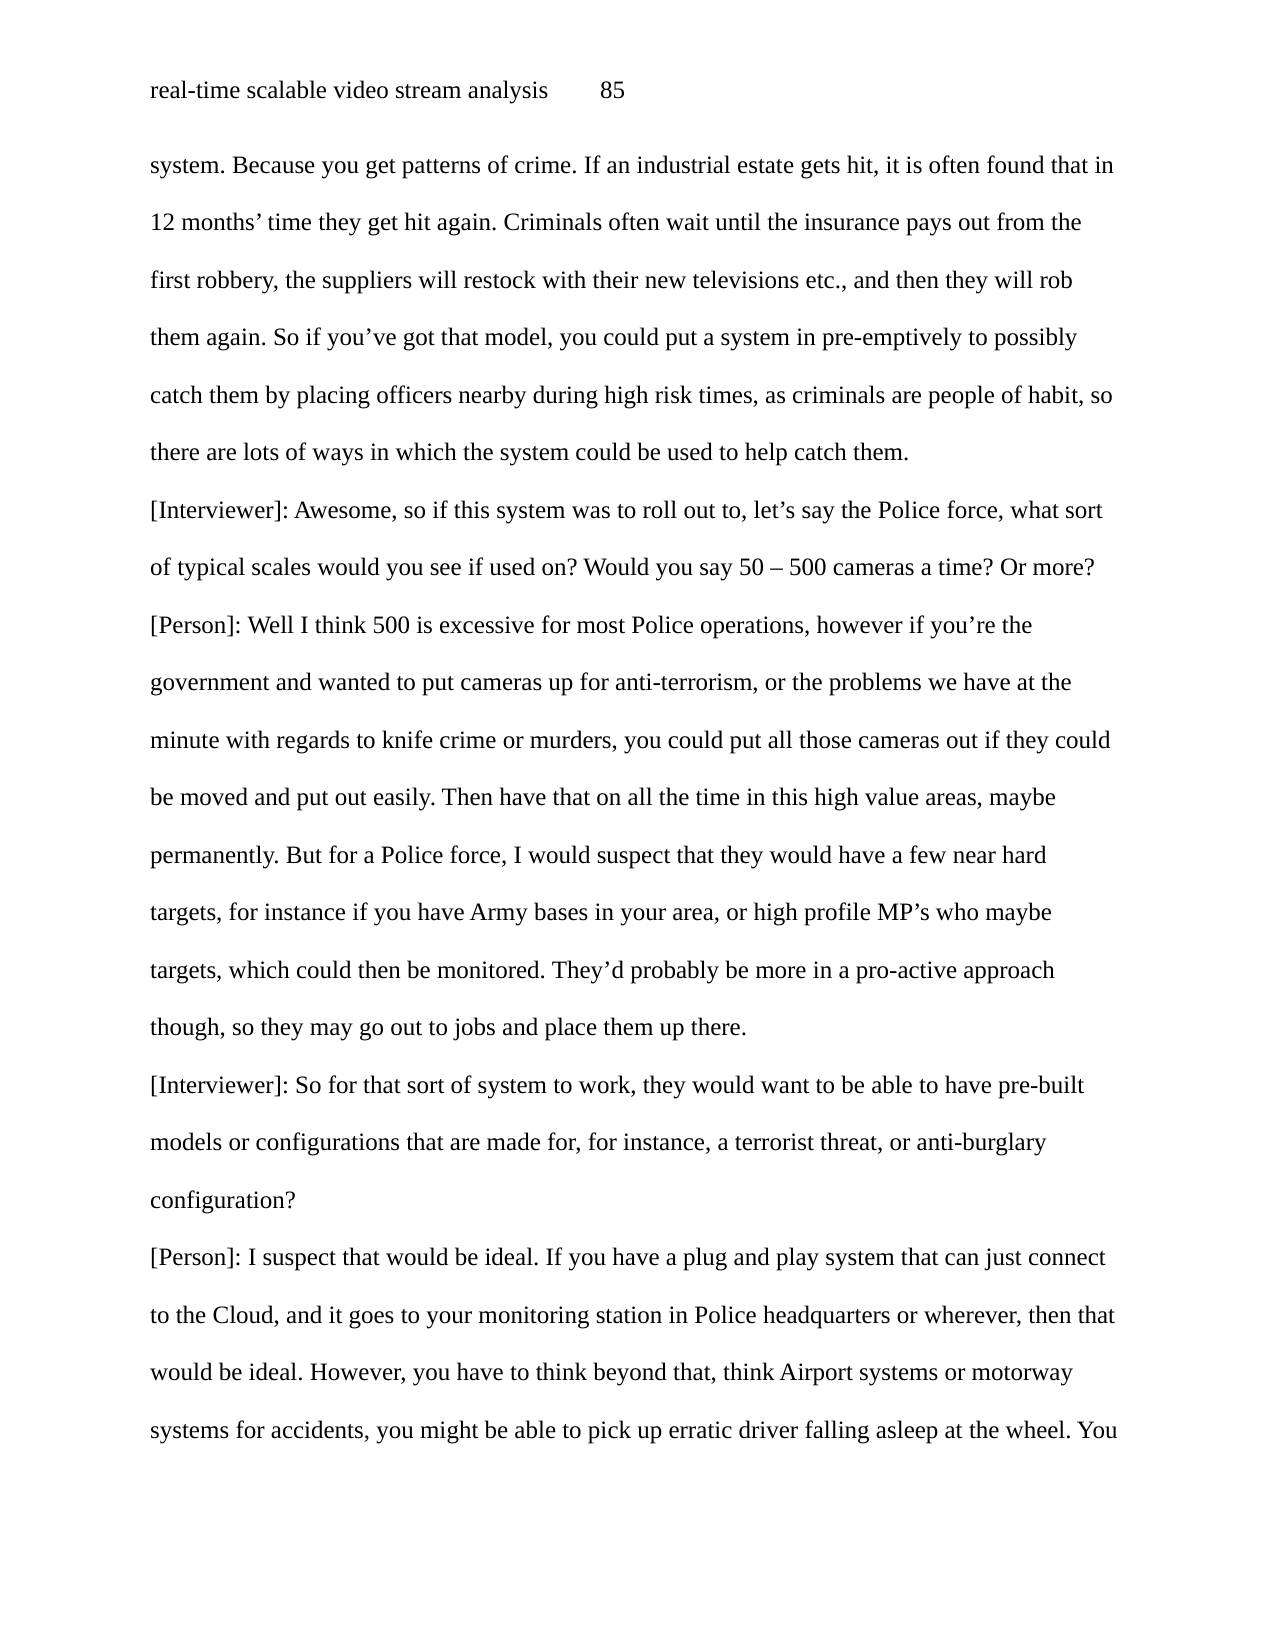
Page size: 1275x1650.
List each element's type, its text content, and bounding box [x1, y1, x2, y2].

text [Interviewer]: Awesome, so if this system was to roll out to, let’s say the Police force, what sort of typical scales would you see if used on? Would you say 50 – 500 cameras a time? Or more? [150, 495, 1125, 581]
text [Person]: Well I think 500 is excessive for most Police operations, however if you’re the government and wanted to put cameras up for anti-terrorism, or the problems we have at the minute with regards to knife crime or murders, you could put all those cameras out if they could be moved and put out easily. Then have that on all the time in this high value areas, maybe permanently. But for a Police force, I would suspect that they would have a few near hard targets, for instance if you have Army bases in your area, or high profile MP’s who maybe targets, which could then be monitored. They’d probably be more in a pro-active approach though, so they may go out to jobs and place them up there. [150, 610, 1125, 1041]
text [Interviewer]: So for that sort of system to work, they would want to be able to have pre-built models or configurations that are made for, for instance, a terrorist threat, or anti-burglary configuration? [150, 1070, 1125, 1214]
